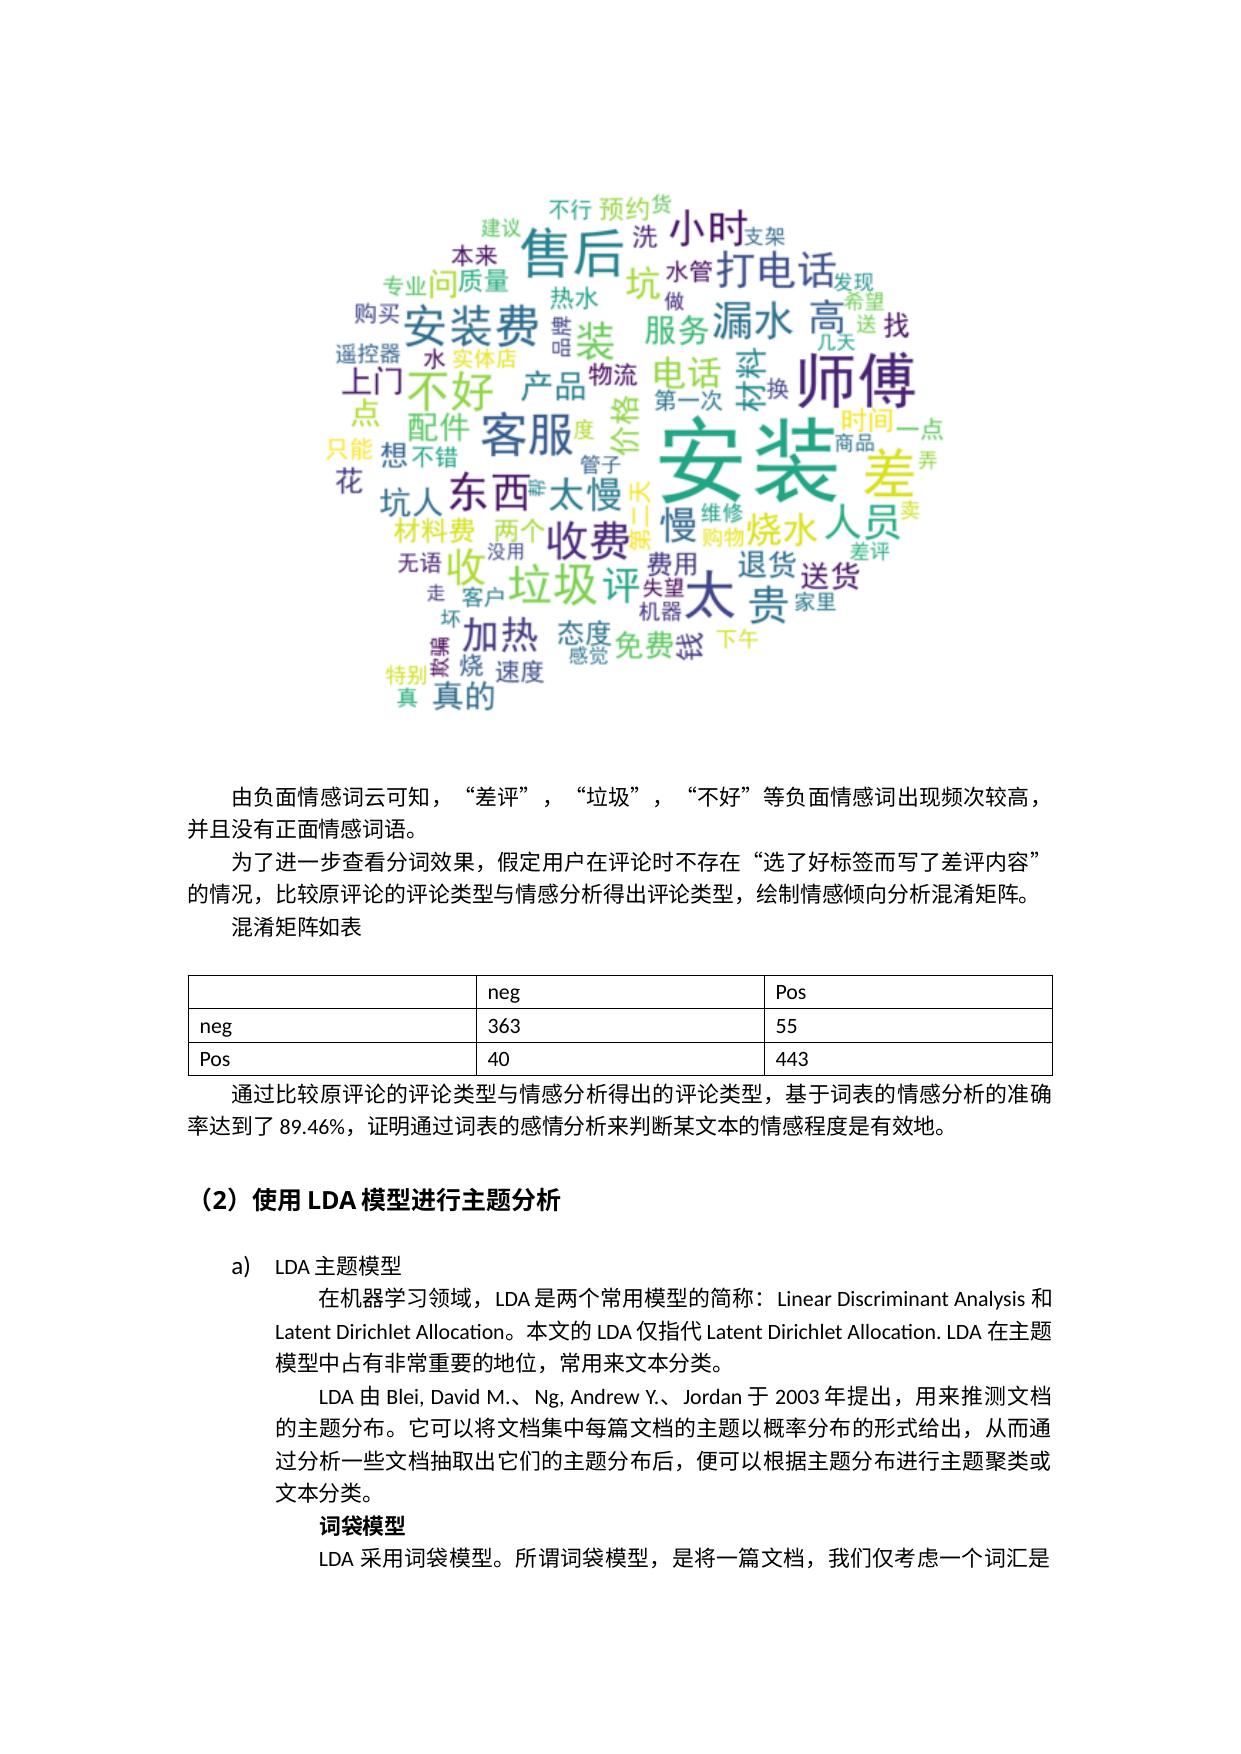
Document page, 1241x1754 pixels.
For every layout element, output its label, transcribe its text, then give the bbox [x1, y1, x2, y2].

table_cell 443 [765, 1043, 1052, 1075]
list LDA由Blei, David M.、Ng, Andrew Y.、Jordan于2003年提出，用来推测文档的主题分布。它可以将文档集中每篇文档的主题以概率分布的形式给出，从而通过分析一些文档抽取出它们的主题分布后，便可以根据主题分布进行主题聚类或文本分类。 [275, 1378, 1053, 1508]
table_header [189, 976, 476, 1008]
table_cell 40 [477, 1043, 764, 1075]
list 词袋模型 [275, 1508, 1053, 1541]
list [275, 1541, 1053, 1573]
text 混淆矩阵如表 [187, 909, 1053, 942]
picture [275, 162, 1011, 749]
table_header neg [477, 976, 764, 1008]
list LDA主题模型 [231, 1248, 1053, 1281]
table_cell 55 [765, 1009, 1052, 1042]
text 通过比较原评论的评论类型与情感分析得出的评论类型，基于词表的情感分析的准确率达到了89.46%，证明通过词表的感情分析来判断某文本的情感程度是有效地。 [187, 1076, 1053, 1141]
table_cell 363 [477, 1009, 764, 1042]
table_cell Pos [189, 1043, 476, 1075]
text 由负面情感词云可知，“差评”，“垃圾”，“不好”等负面情感词出现频次较高，并且没有正面情感词语。 [187, 779, 1053, 844]
subtitle （2）使用LDA模型进行主题分析 [187, 1166, 1053, 1231]
table_header Pos [765, 976, 1052, 1008]
table_cell neg [189, 1009, 476, 1042]
list 在机器学习领域，LDA是两个常用模型的简称：Linear Discriminant Analysis 和 Latent Dirichlet Allocation。本文的LDA仅指代Latent Dirichlet Allocation. LDA 在主题模型中占有非常重要的地位，常用来文本分类。 [275, 1281, 1053, 1378]
text 为了进一步查看分词效果，假定用户在评论时不存在“选了好标签而写了差评内容”的情况，比较原评论的评论类型与情感分析得出评论类型，绘制情感倾向分析混淆矩阵。 [187, 844, 1053, 909]
